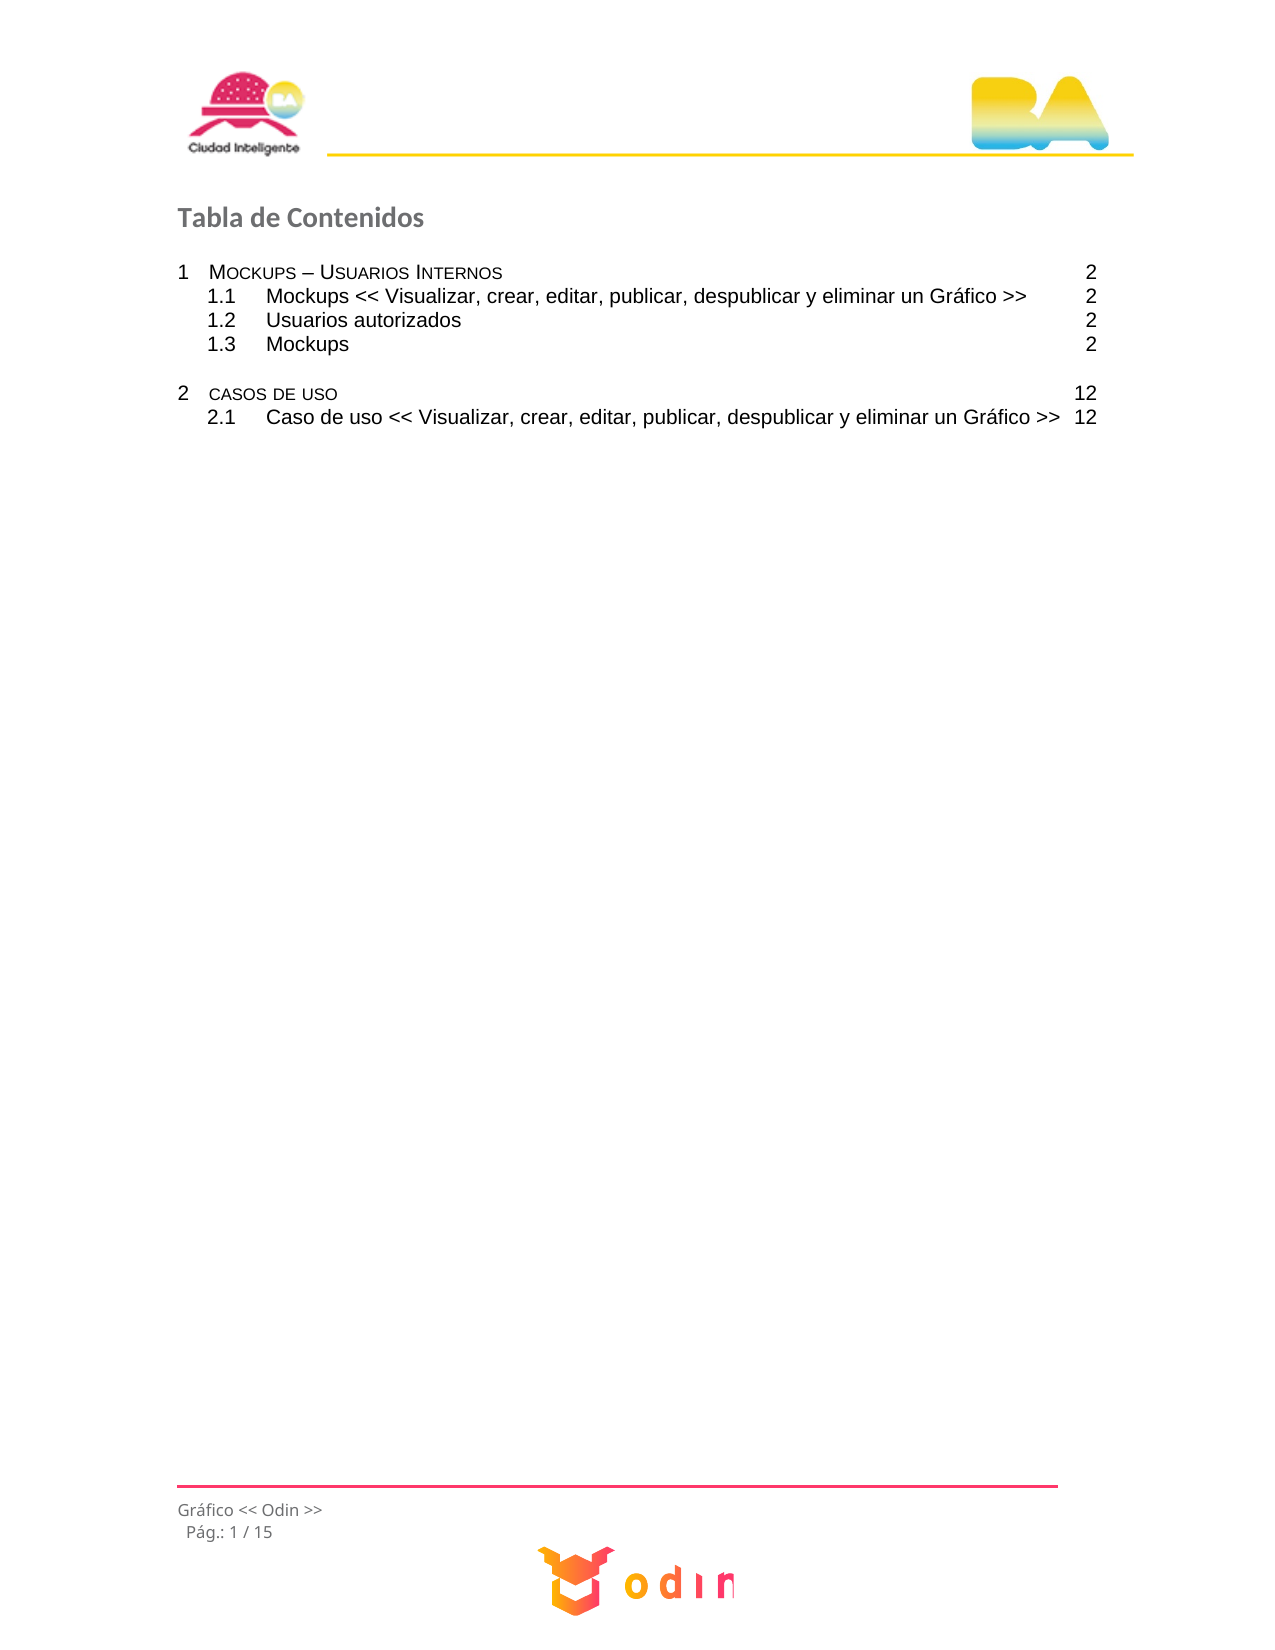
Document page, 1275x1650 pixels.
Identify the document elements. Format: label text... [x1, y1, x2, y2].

picture [536, 1546, 734, 1616]
picture [177, 56, 1141, 173]
text 1.3 Mockups 2 [207, 332, 1098, 356]
text 1.1 Mockups << Visualizar, crear, editar, publicar, despublicar y eliminar un Gráfico >> 2 [207, 284, 1098, 308]
text 1.2 Usuarios autorizados 2 [207, 308, 1098, 332]
text 2.1 Caso de uso << Visualizar, crear, editar, publicar, despublicar y eliminar un Gráfico >> 12 [207, 405, 1098, 429]
text 2 casos de uso 12 [177, 381, 1098, 405]
text Tabla de Contenidos [177, 199, 1098, 235]
text 1 Mockups – Usuarios Internos 2 [177, 260, 1098, 284]
